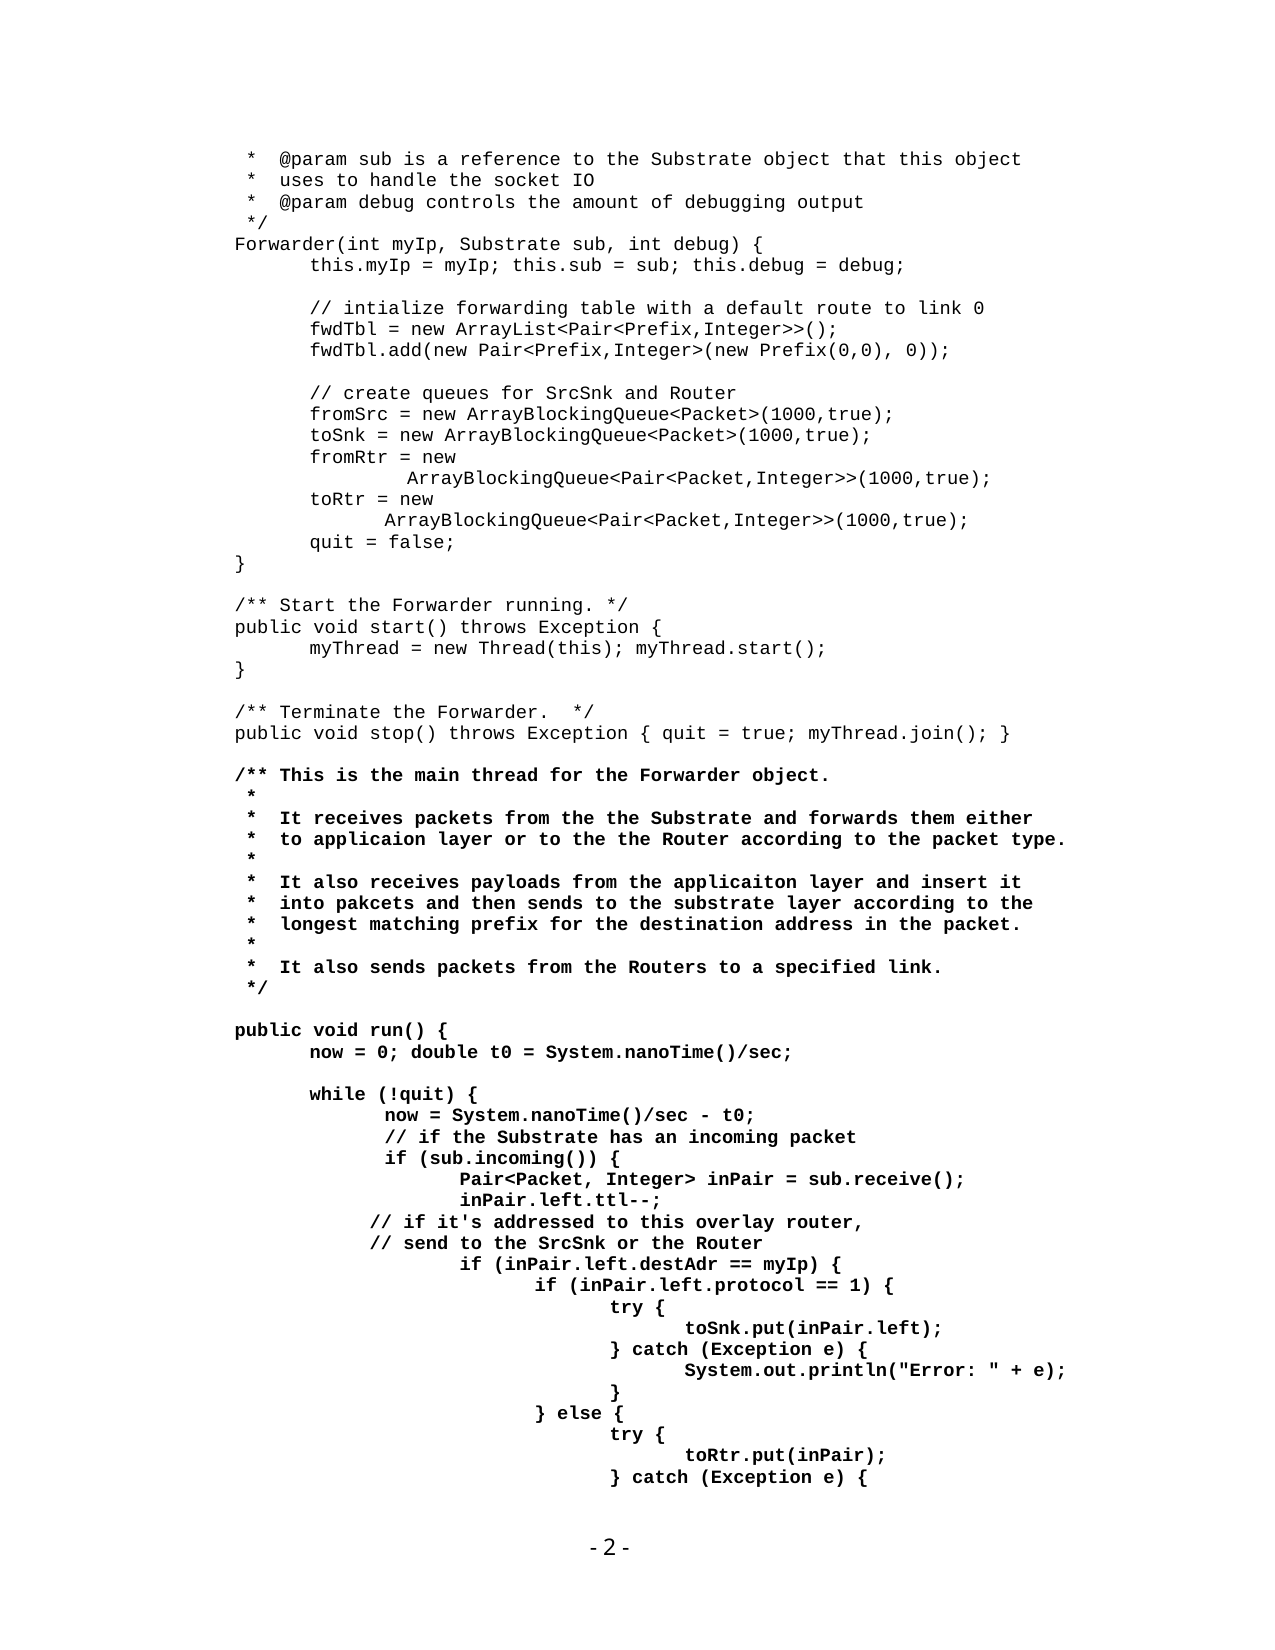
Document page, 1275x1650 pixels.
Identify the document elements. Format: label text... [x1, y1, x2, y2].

text /** This is the main thread for the Forwarder object. [159, 766, 1134, 787]
text public void stop() throws Exception { quit = true; myThread.join(); } [159, 724, 1134, 745]
text fwdTbl = new ArrayList<Pair<Prefix,Integer>>(); [159, 320, 1134, 341]
text while (!quit) { [159, 1085, 1134, 1106]
text * It receives packets from the the Substrate and forwards them either [159, 809, 1134, 830]
text toSnk.put(inPair.left); [159, 1319, 1134, 1340]
text now = 0; double t0 = System.nanoTime()/sec; [159, 1042, 1134, 1064]
text * uses to handle the socket IO [159, 171, 1134, 192]
text if (inPair.left.destAdr == myIp) { [159, 1255, 1134, 1276]
text toSnk = new ArrayBlockingQueue<Packet>(1000,true); [159, 426, 1134, 447]
text * [159, 851, 1134, 872]
text // if the Substrate has an incoming packet [159, 1127, 1134, 1149]
text if (sub.incoming()) { [159, 1149, 1134, 1170]
text * It also sends packets from the Routers to a specified link. [159, 957, 1134, 979]
text toRtr = new [159, 490, 1134, 511]
text * into pakcets and then sends to the substrate layer according to the [159, 894, 1134, 915]
text } [159, 554, 1134, 575]
text } catch (Exception e) { [159, 1340, 1134, 1361]
text try { [159, 1297, 1134, 1319]
text inPair.left.ttl--; [159, 1191, 1134, 1212]
text fromRtr = new [159, 447, 1134, 469]
text now = System.nanoTime()/sec - t0; [159, 1106, 1134, 1127]
text ArrayBlockingQueue<Pair<Packet,Integer>>(1000,true); [159, 469, 1134, 490]
text fromSrc = new ArrayBlockingQueue<Packet>(1000,true); [159, 405, 1134, 426]
text * to applicaion layer or to the the Router according to the packet type. [159, 830, 1134, 851]
text quit = false; [159, 532, 1134, 554]
text * @param sub is a reference to the Substrate object that this object [159, 150, 1134, 171]
text try { [159, 1425, 1134, 1446]
text public void run() { [159, 1021, 1134, 1042]
text */ [159, 979, 1134, 1000]
text // send to the SrcSnk or the Router [159, 1234, 1134, 1255]
text /** Start the Forwarder running. */ [159, 596, 1134, 617]
text if (inPair.left.protocol == 1) { [159, 1276, 1134, 1297]
text * longest matching prefix for the destination address in the packet. [159, 915, 1134, 936]
text // create queues for SrcSnk and Router [159, 384, 1134, 405]
text this.myIp = myIp; this.sub = sub; this.debug = debug; [159, 256, 1134, 277]
text * [159, 936, 1134, 957]
text Pair<Packet, Integer> inPair = sub.receive(); [159, 1170, 1134, 1191]
text * It also receives payloads from the applicaiton layer and insert it [159, 872, 1134, 894]
text public void start() throws Exception { [159, 617, 1134, 639]
text /** Terminate the Forwarder. */ [159, 702, 1134, 724]
text Forwarder(int myIp, Substrate sub, int debug) { [159, 235, 1134, 256]
text System.out.println("Error: " + e); [159, 1361, 1134, 1382]
text * [159, 787, 1134, 809]
text */ [159, 214, 1134, 235]
text } else { [159, 1404, 1134, 1425]
text myThread = new Thread(this); myThread.start(); [159, 639, 1134, 660]
text toRtr.put(inPair); [159, 1446, 1134, 1467]
text // intialize forwarding table with a default route to link 0 [159, 299, 1134, 320]
text } [159, 660, 1134, 681]
text } catch (Exception e) { [159, 1467, 1134, 1489]
text fwdTbl.add(new Pair<Prefix,Integer>(new Prefix(0,0), 0)); [159, 341, 1134, 362]
text ArrayBlockingQueue<Pair<Packet,Integer>>(1000,true); [159, 511, 1134, 532]
text // if it's addressed to this overlay router, [159, 1212, 1134, 1234]
text } [159, 1382, 1134, 1404]
text * @param debug controls the amount of debugging output [159, 192, 1134, 214]
